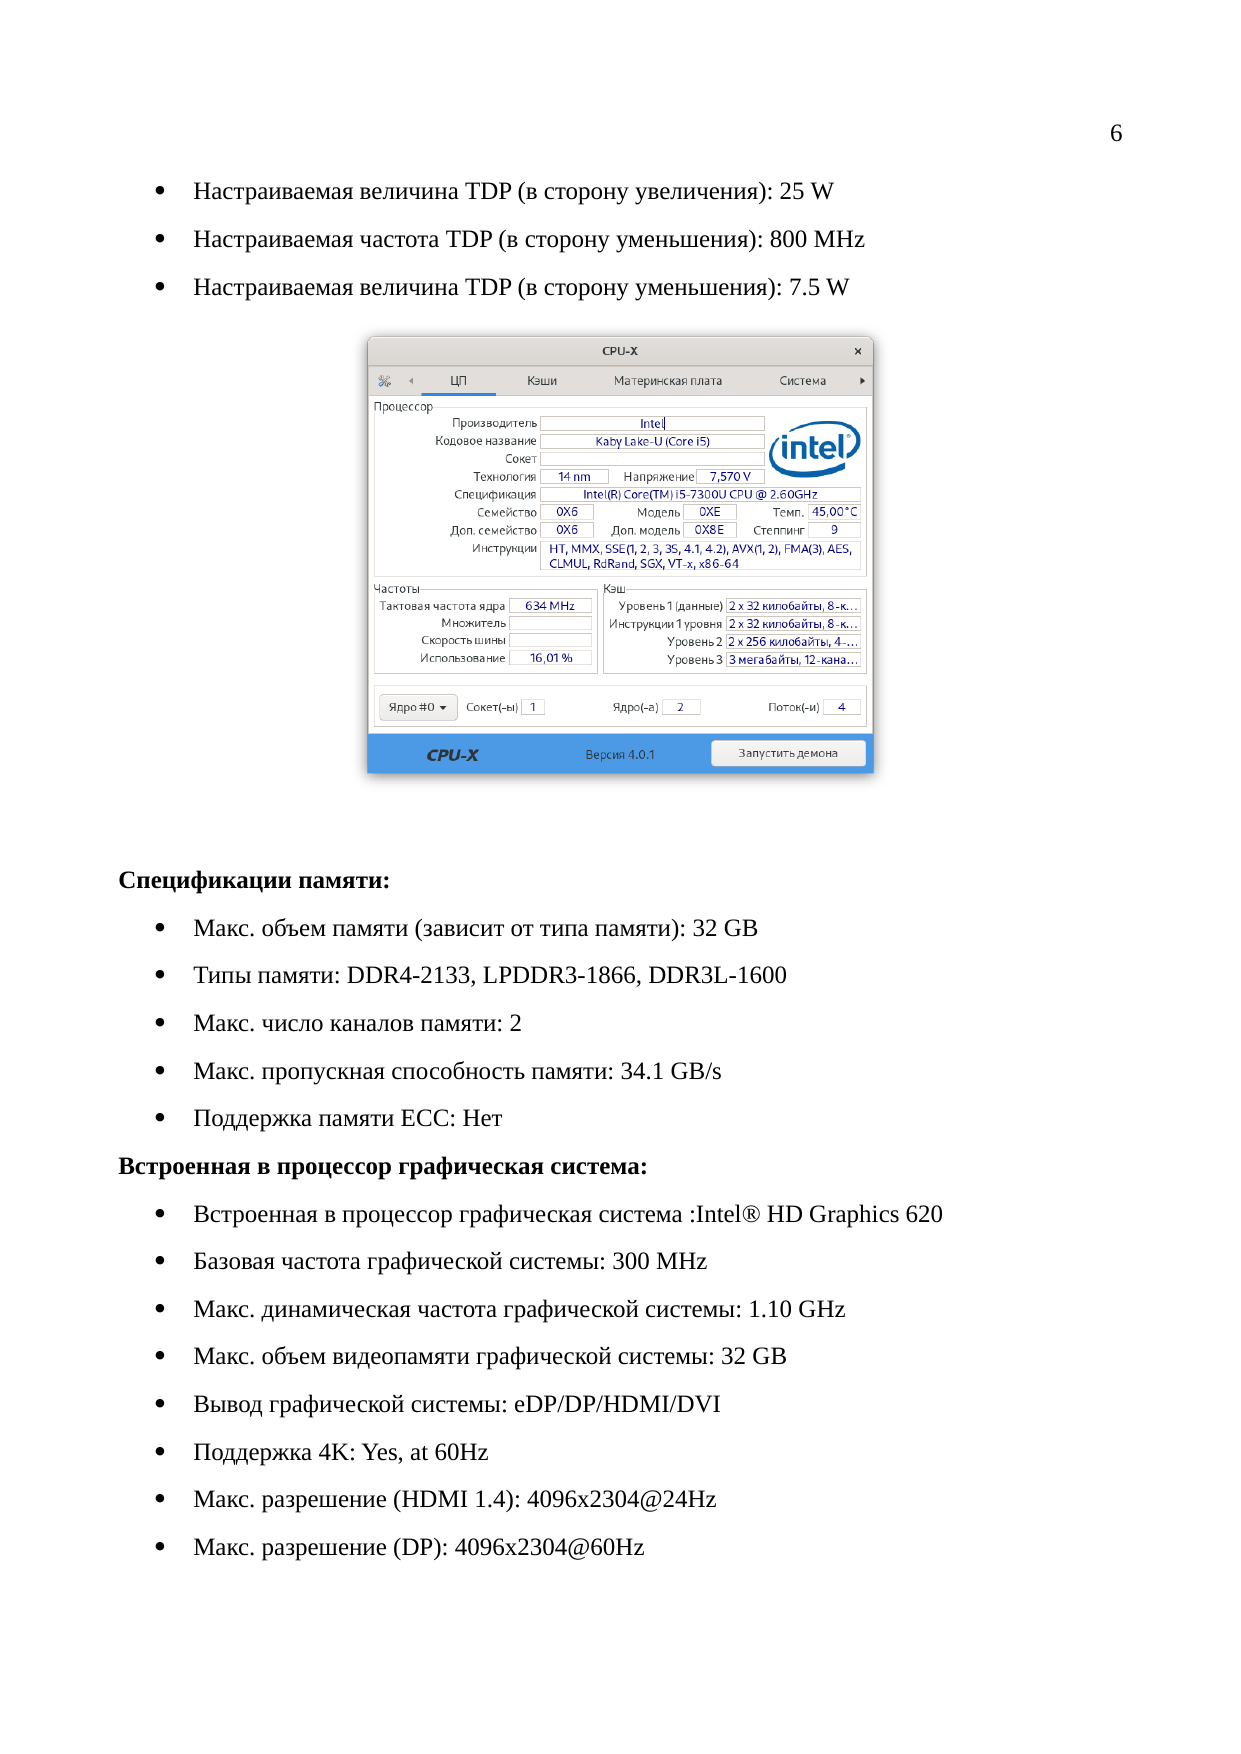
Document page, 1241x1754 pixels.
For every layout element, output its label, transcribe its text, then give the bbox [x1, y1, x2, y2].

list Поддержка 4K: Yes, at 60Hz [156, 1437, 1122, 1465]
list Макс. динамическая частота графической системы: 1.10 GHz [156, 1294, 1122, 1323]
list Настраиваемая величина TDP (в сторону уменьшения): 7.5 W [156, 272, 1122, 300]
list Вывод графической системы: eDP/DP/HDMI/DVI [156, 1389, 1122, 1418]
list Поддержка памяти ECC: Нет [156, 1103, 1122, 1132]
list Макс. разрешение (DP): 4096x2304@60Hz [156, 1532, 1122, 1561]
list Настраиваемая частота TDP (в сторону уменьшения): 800 MHz [156, 224, 1122, 253]
list Макс. объем памяти (зависит от типа памяти): 32 GB [156, 913, 1122, 942]
list Макс. разрешение (HDMI 1.4): 4096x2304@24Hz [156, 1484, 1122, 1513]
list Встроенная в процессор графическая система :Intel® HD Graphics 620 [156, 1199, 1122, 1227]
picture [346, 319, 894, 795]
list Базовая частота графической системы: 300 MHz [156, 1246, 1122, 1275]
list Настраиваемая величина TDP (в сторону увеличения): 25 W [156, 176, 1122, 205]
text Спецификации памяти: [118, 865, 1122, 894]
list Макс. число каналов памяти: 2 [156, 1008, 1122, 1037]
list Макс. пропускная способность памяти: 34.1 GB/s [156, 1056, 1122, 1084]
list Типы памяти: DDR4-2133, LPDDR3-1866, DDR3L-1600 [156, 961, 1122, 989]
text Встроенная в процессор графическая система: [118, 1151, 1122, 1180]
list Макс. объем видеопамяти графической системы: 32 GB [156, 1341, 1122, 1370]
